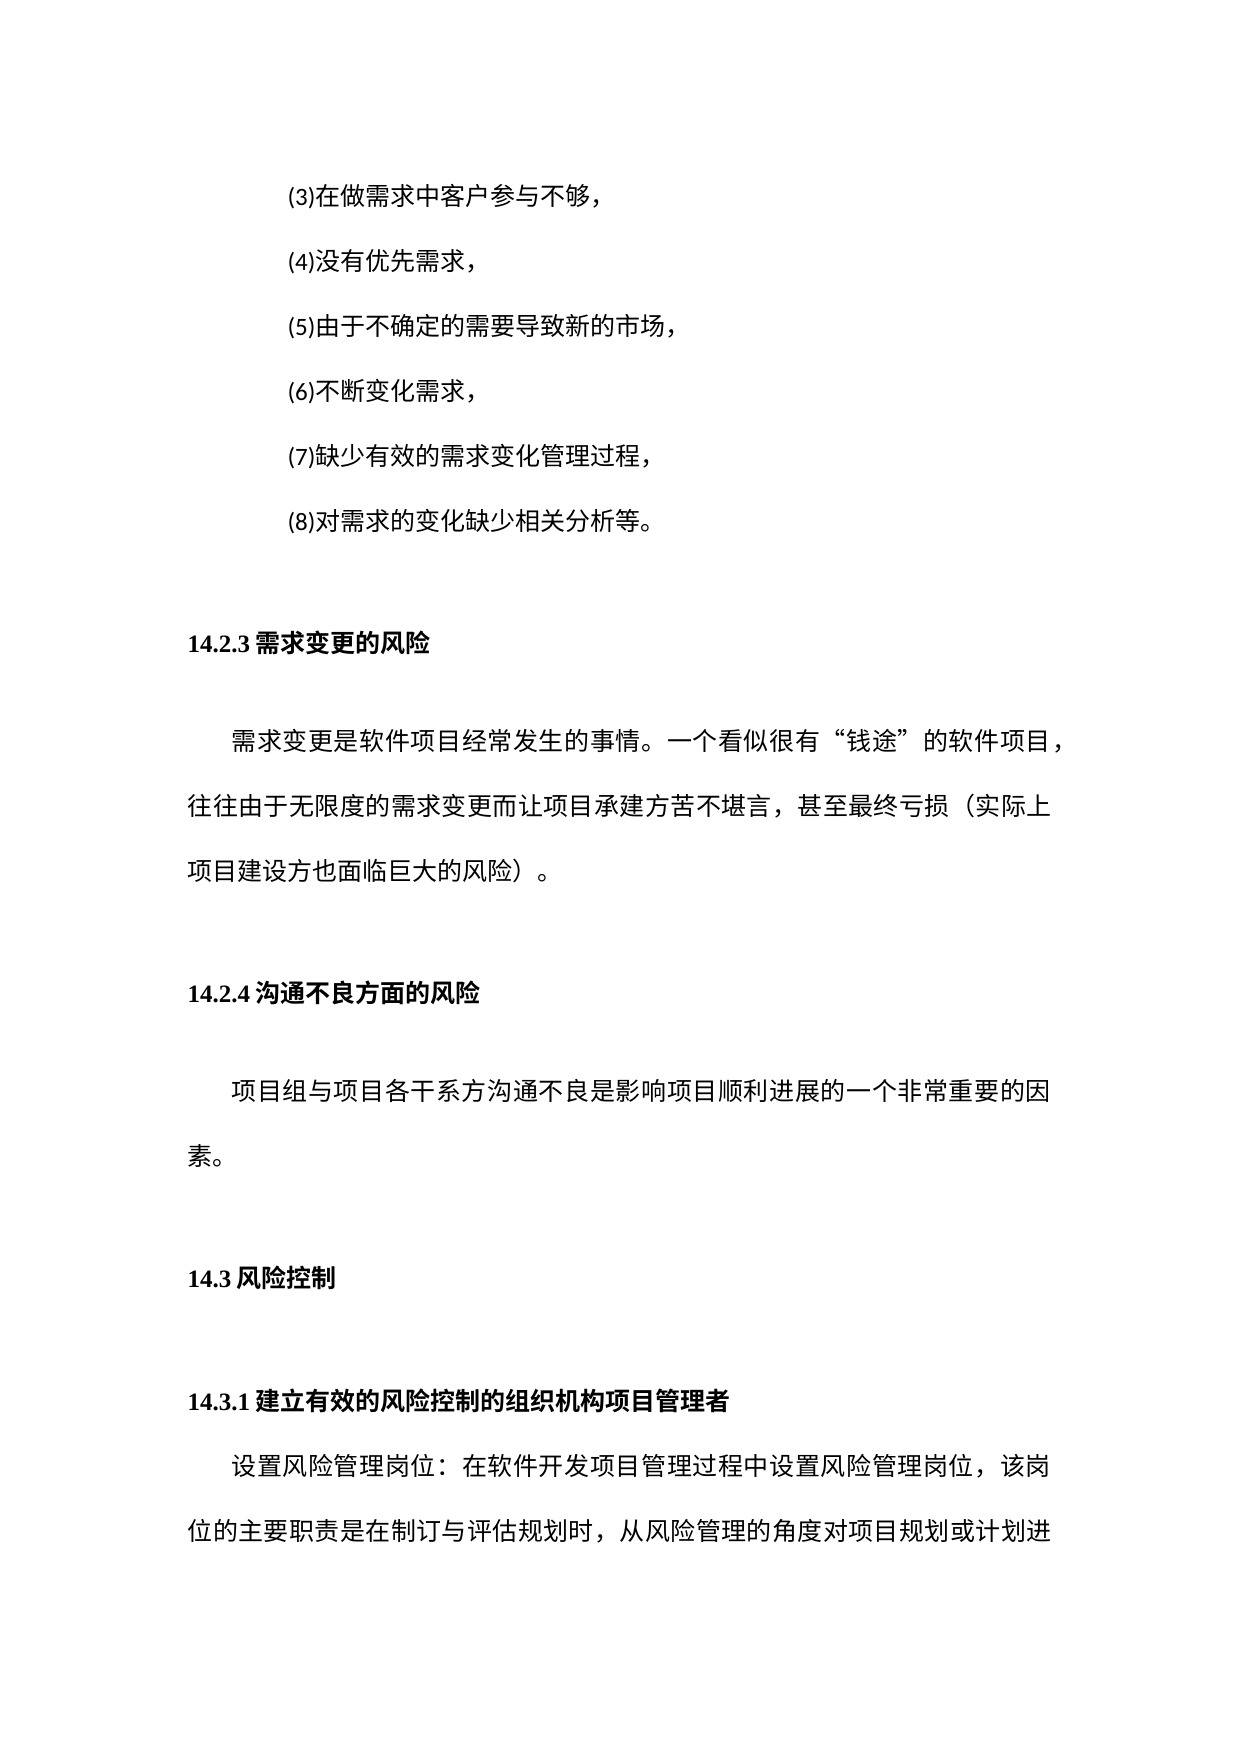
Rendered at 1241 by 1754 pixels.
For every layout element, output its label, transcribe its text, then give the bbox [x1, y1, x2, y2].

text (3)在做需求中客户参与不够， [187, 162, 1053, 227]
text (6)不断变化需求， [187, 357, 1053, 422]
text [187, 1432, 1053, 1562]
text 项目组与项目各干系方沟通不良是影响项目顺利进展的一个非常重要的因素。 [187, 1057, 1053, 1187]
subtitle 14.3风险控制 [187, 1244, 1053, 1309]
subtitle 14.2.3需求变更的风险 [187, 609, 1053, 674]
text 需求变更是软件项目经常发生的事情。一个看似很有“钱途”的软件项目，往往由于无限度的需求变更而让项目承建方苦不堪言，甚至最终亏损（实际上项目建设方也面临巨大的风险）。 [187, 707, 1053, 902]
text (5)由于不确定的需要导致新的市场， [187, 292, 1053, 357]
subtitle 14.3.1建立有效的风险控制的组织机构项目管理者 [187, 1367, 1053, 1432]
text (4)没有优先需求， [187, 227, 1053, 292]
text (8)对需求的变化缺少相关分析等。 [187, 487, 1053, 552]
text (7)缺少有效的需求变化管理过程， [187, 422, 1053, 487]
subtitle 14.2.4沟通不良方面的风险 [187, 959, 1053, 1024]
